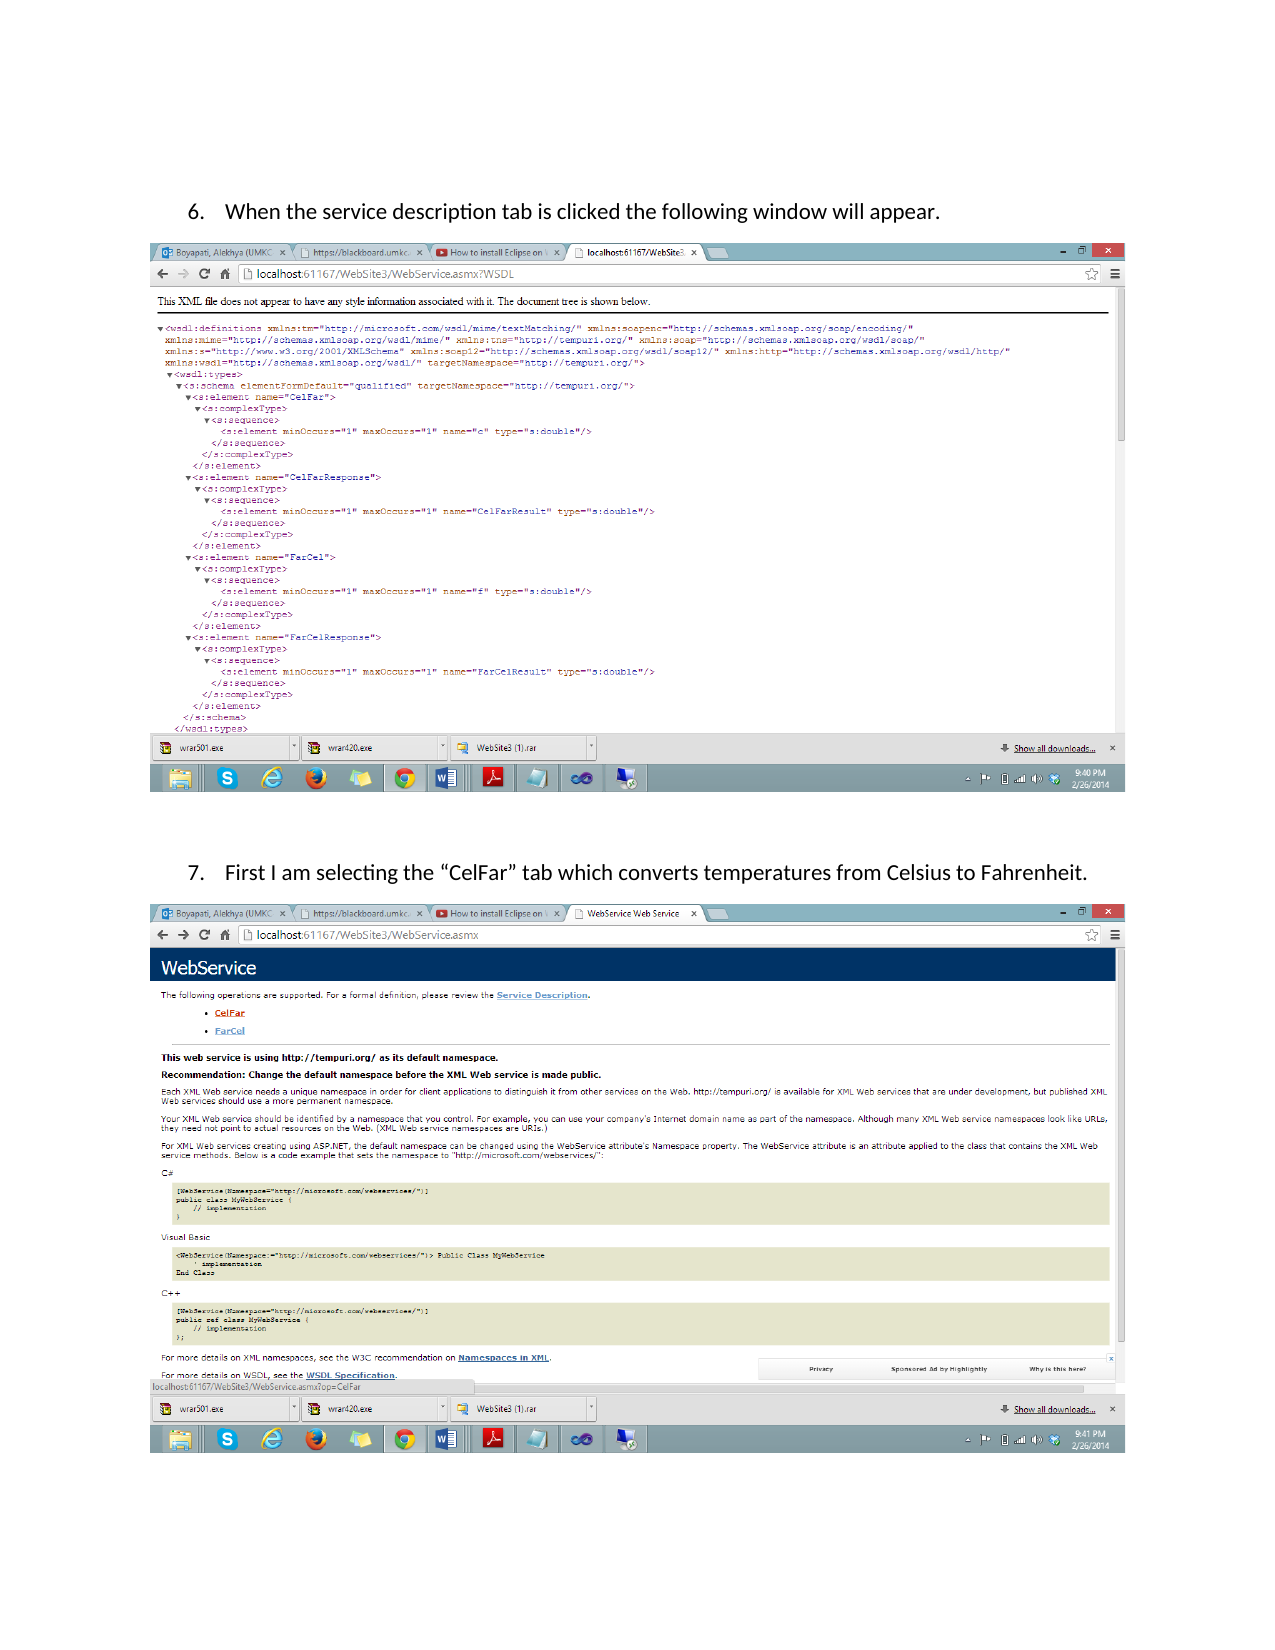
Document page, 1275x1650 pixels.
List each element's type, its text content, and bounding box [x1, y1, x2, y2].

list First I am selecting the “CelFar” tab which converts temperatures from Celsius to Fahrenheit. [187, 858, 1125, 886]
picture [150, 243, 1125, 792]
list When the service description tab is clicked the following window will appear. [187, 197, 1125, 225]
picture [150, 904, 1125, 1453]
